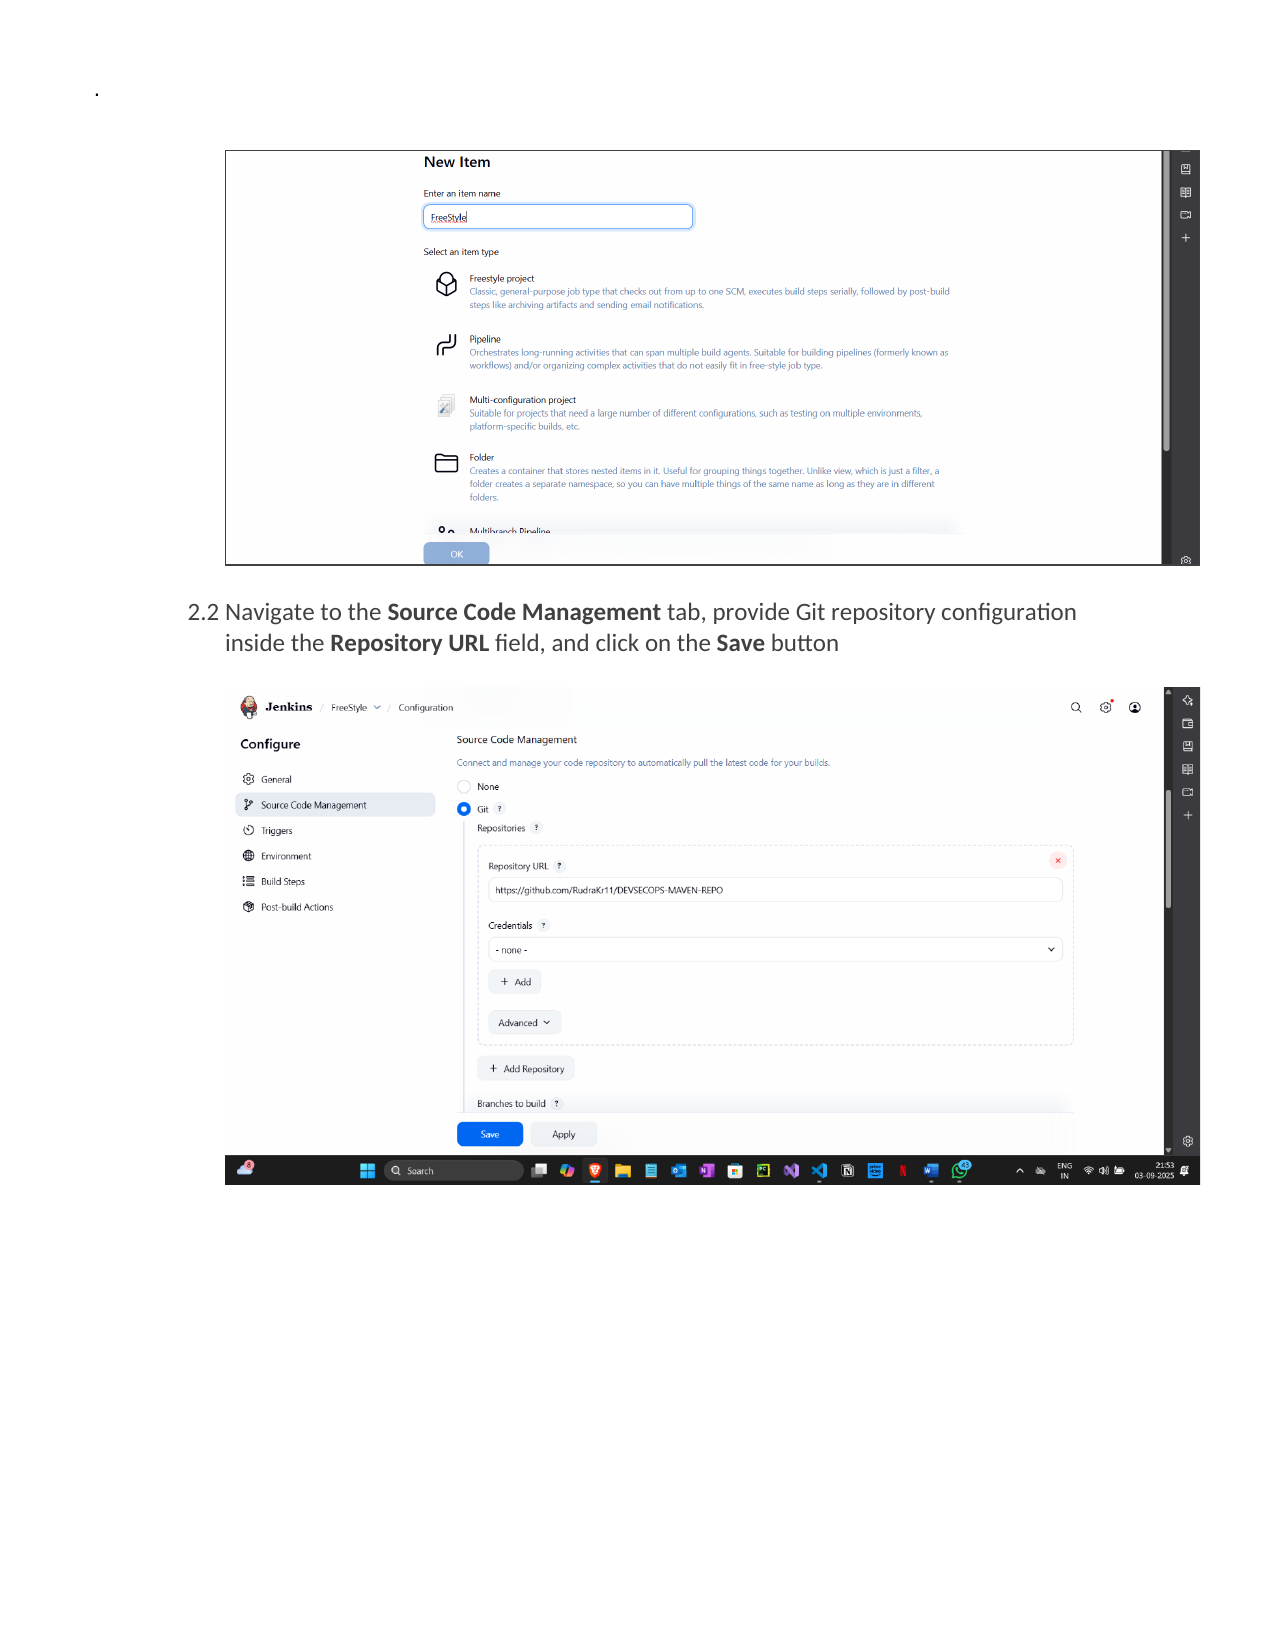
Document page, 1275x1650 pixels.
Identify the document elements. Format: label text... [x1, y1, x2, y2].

picture [226, 151, 1199, 564]
list Navigate to the Source Code Management tab, provide Git repository configuration inside the Repository URL field, and click on the Save button [187, 596, 1125, 657]
picture [225, 687, 1200, 1185]
